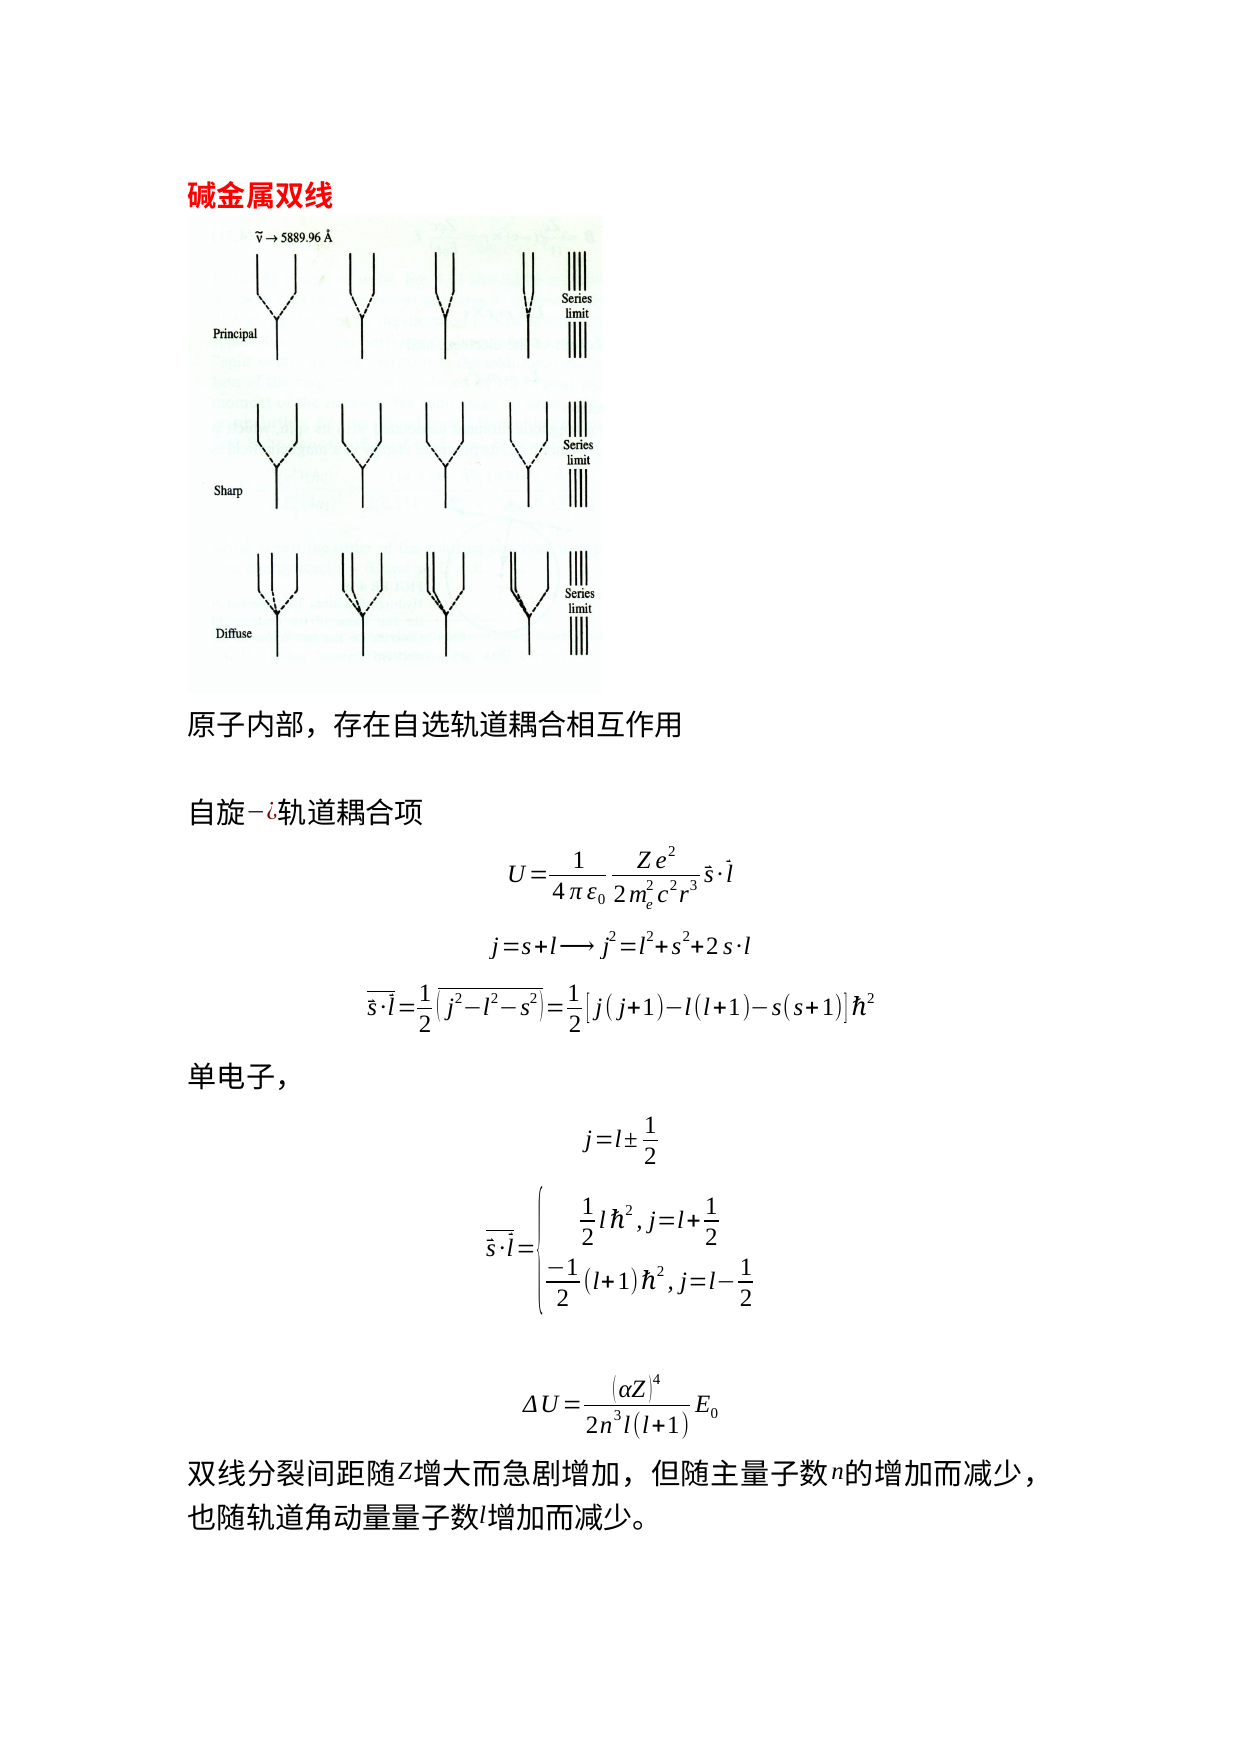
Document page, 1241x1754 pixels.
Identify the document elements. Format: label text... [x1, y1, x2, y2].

text 自旋轨道耦合项 [187, 789, 1053, 833]
picture [187, 216, 603, 694]
text 原子内部，存在自选轨道耦合相互作用 [187, 701, 1053, 745]
text 碱金属双线 [187, 172, 1053, 216]
text 双线分裂间距随增大而急剧增加，但随主量子数的增加而减少，也随轨道角动量量子数增加而减少。 [187, 1450, 1053, 1538]
text 单电子， [187, 1053, 1053, 1097]
